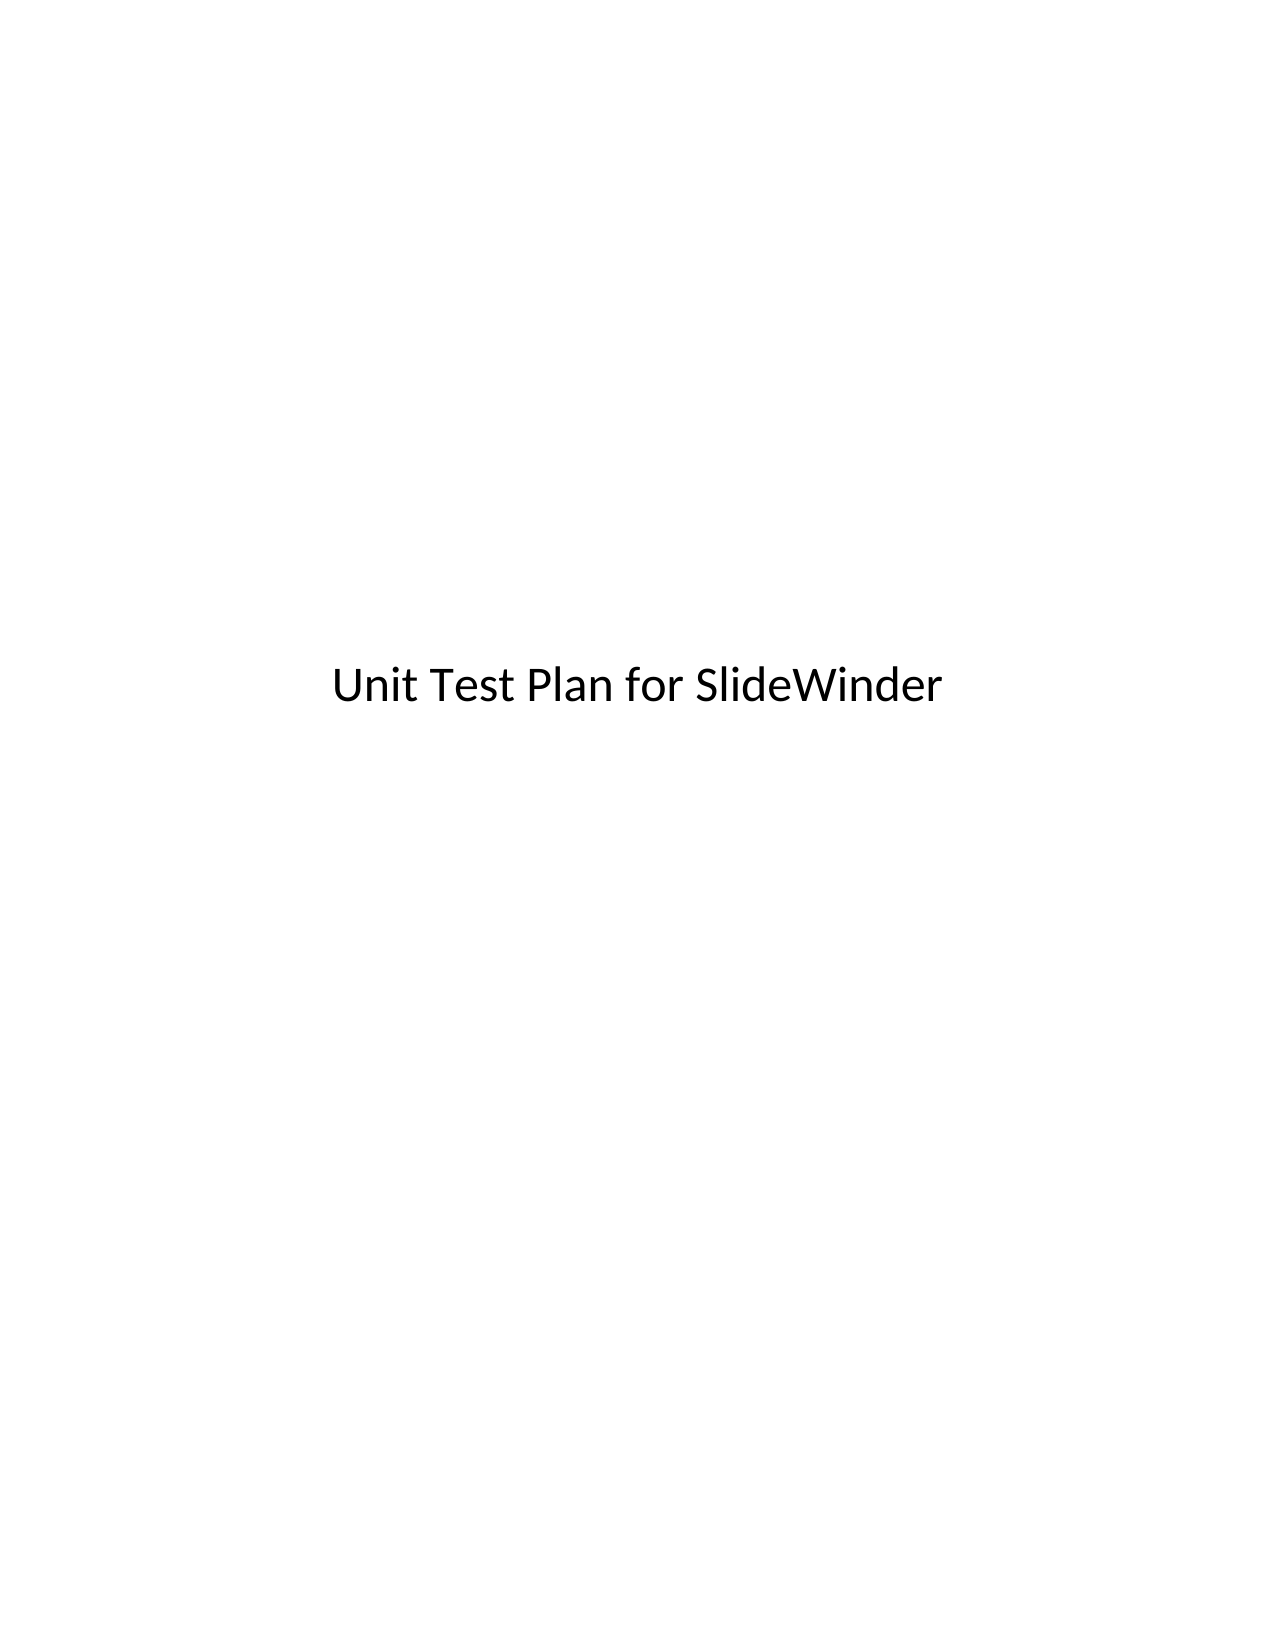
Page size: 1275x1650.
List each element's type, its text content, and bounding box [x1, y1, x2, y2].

text Unit Test Plan for SlideWinder [150, 652, 1125, 713]
